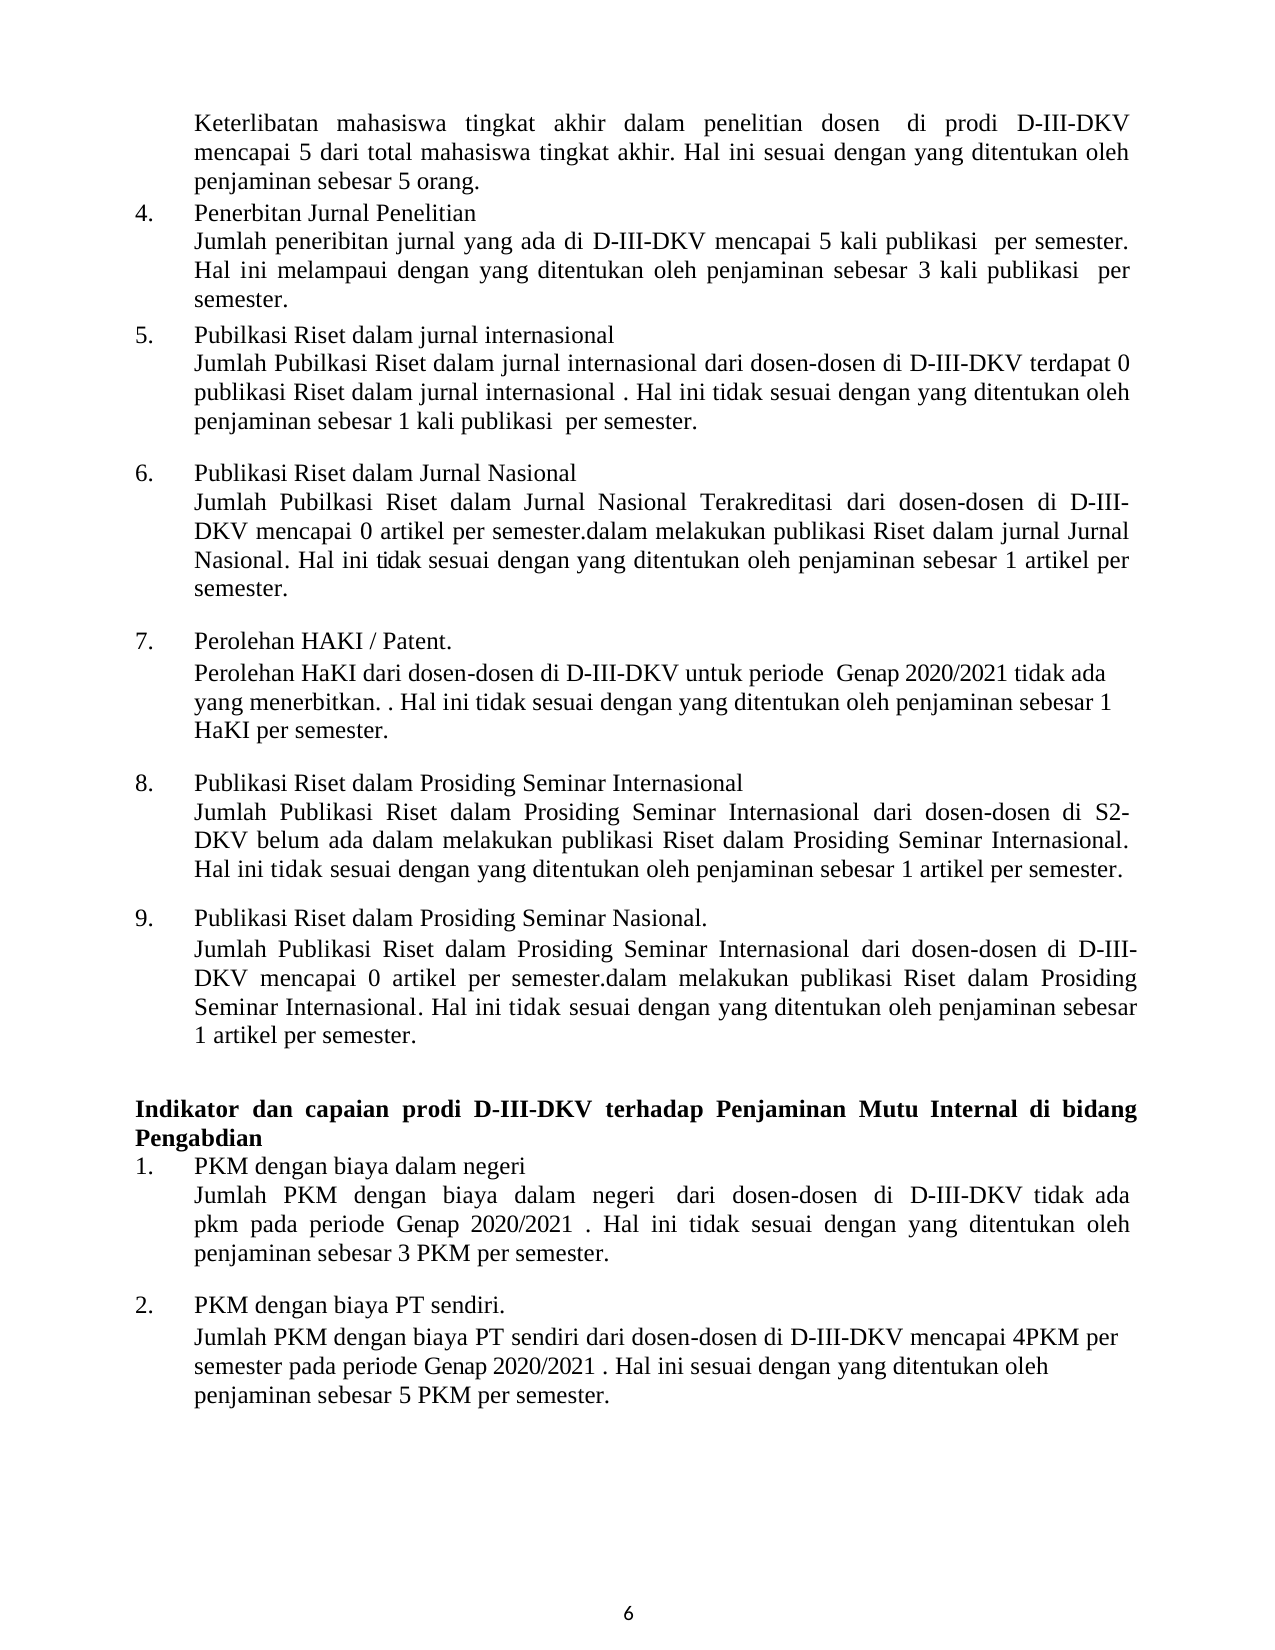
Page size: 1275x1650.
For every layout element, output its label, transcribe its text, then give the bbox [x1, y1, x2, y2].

text 7. Perolehan HAKI / Patent. [135, 626, 1137, 655]
text Indikator dan capaian prodi D-III-DKV terhadap Penjaminan Mutu Internal di bidang Pengabdian [135, 1094, 1137, 1152]
text 1. PKM dengan biaya dalam negeri [135, 1152, 1137, 1180]
text Jumlah Pubilkasi Riset dalam jurnal internasional dari dosen-dosen di D-III-DKV terdapat 0 publikasi Riset dalam jurnal internasional . Hal ini tidak sesuai dengan yang ditentukan oleh penjaminan sebesar 1 kali publikasi per semester. [194, 348, 1130, 435]
text Perolehan HaKI dari dosen-dosen di D-III-DKV untuk periode Genap 2020/2021 tidak ada yang menerbitkan. . Hal ini tidak sesuai dengan yang ditentukan oleh penjaminan sebesar 1 HaKI per semester. [194, 658, 1137, 744]
text 5. Pubilkasi Riset dalam jurnal internasional [135, 320, 1137, 348]
text Keterlibatan mahasiswa tingkat akhir dalam penelitian dosen di prodi D-III-DKV mencapai 5 dari total mahasiswa tingkat akhir. Hal ini sesuai dengan yang ditentukan oleh penjaminan sebesar 5 orang. [194, 108, 1130, 194]
text Jumlah PKM dengan biaya PT sendiri dari dosen-dosen di D-III-DKV mencapai 4PKM per semester pada periode Genap 2020/2021 . Hal ini sesuai dengan yang ditentukan oleh penjaminan sebesar 5 PKM per semester. [194, 1322, 1137, 1408]
text Jumlah Publikasi Riset dalam Prosiding Seminar Internasional dari dosen-dosen di D-III- DKV mencapai 0 artikel per semester.dalam melakukan publikasi Riset dalam Prosiding Seminar Internasional. Hal ini tidak sesuai dengan yang ditentukan oleh penjaminan sebesar 1 artikel per semester. [194, 934, 1137, 1049]
text Jumlah PKM dengan biaya dalam negeri dari dosen-dosen di D-III-DKV tidak ada pkm pada periode Genap 2020/2021 . Hal ini tidak sesuai dengan yang ditentukan oleh penjaminan sebesar 3 PKM per semester. [194, 1180, 1130, 1267]
text 9. Publikasi Riset dalam Prosiding Seminar Nasional. [135, 903, 1137, 931]
text 2. PKM dengan biaya PT sendiri. [135, 1290, 1137, 1319]
text Jumlah Publikasi Riset dalam Prosiding Seminar Internasional dari dosen-dosen di S2- DKV belum ada dalam melakukan publikasi Riset dalam Prosiding Seminar Internasional. Hal ini tidak sesuai dengan yang ditentukan oleh penjaminan sebesar 1 artikel per semester. [194, 797, 1130, 883]
text 8. Publikasi Riset dalam Prosiding Seminar Internasional [135, 768, 1137, 797]
text Jumlah peneribitan jurnal yang ada di D-III-DKV mencapai 5 kali publikasi per semester. Hal ini melampaui dengan yang ditentukan oleh penjaminan sebesar 3 kali publikasi per semester. [135, 226, 1130, 313]
text 4. Penerbitan Jurnal Penelitian [135, 198, 1137, 226]
text 6. Publikasi Riset dalam Jurnal Nasional [135, 458, 1137, 487]
text Jumlah Pubilkasi Riset dalam Jurnal Nasional Terakreditasi dari dosen-dosen di D-III- DKV mencapai 0 artikel per semester.dalam melakukan publikasi Riset dalam jurnal Jurnal Nasional. Hal ini tidak sesuai dengan yang ditentukan oleh penjaminan sebesar 1 artikel per semester. [194, 487, 1129, 602]
